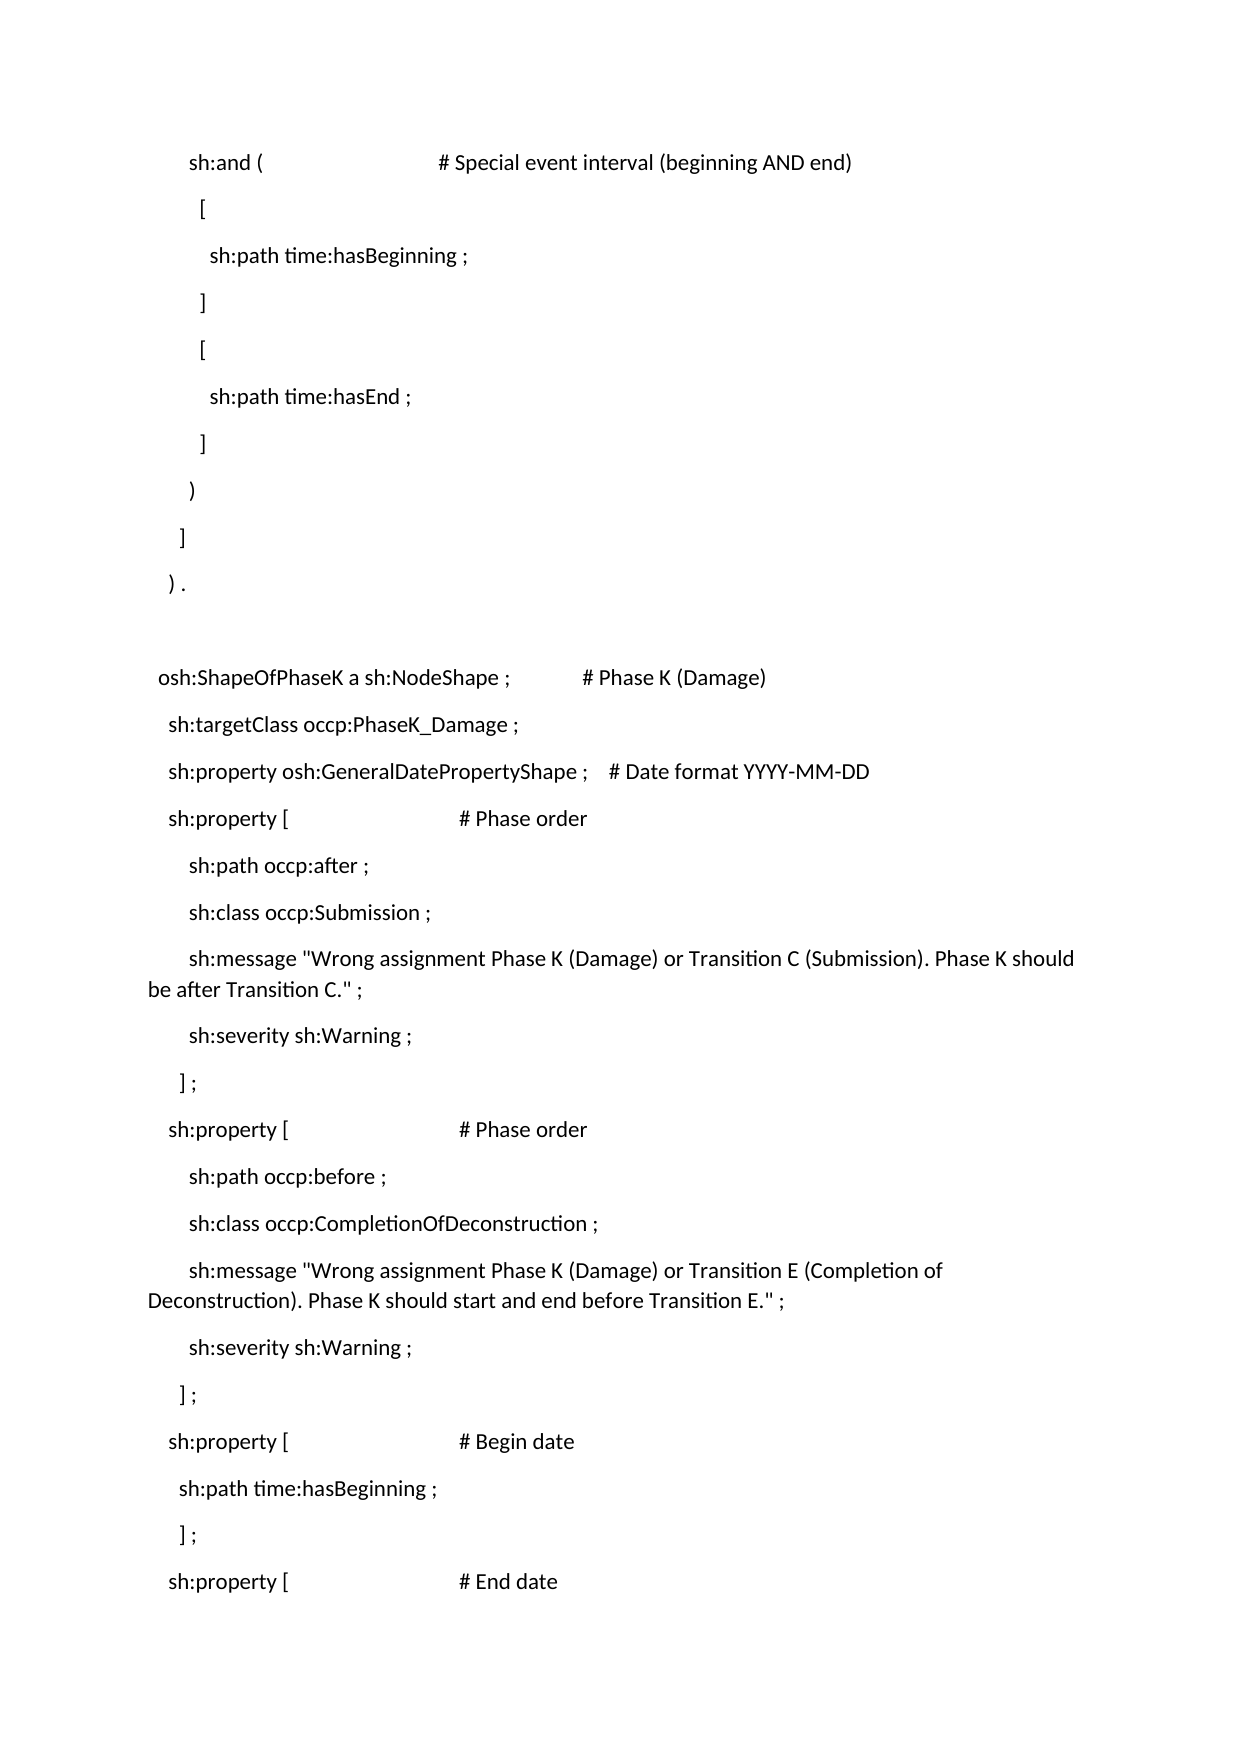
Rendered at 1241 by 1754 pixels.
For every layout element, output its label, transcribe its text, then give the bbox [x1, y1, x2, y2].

text ] [148, 523, 1093, 551]
text sh:class occp:CompletionOfDeconstruction ; [148, 1209, 1093, 1237]
text sh:path occp:before ; [148, 1162, 1093, 1190]
text [ [148, 335, 1093, 363]
text [ [148, 194, 1093, 222]
text ] ; [148, 1380, 1093, 1408]
text sh:property [ # Begin date [148, 1427, 1093, 1455]
text sh:message "Wrong assignment Phase K (Damage) or Transition C (Submission). Phase K should be after Transition C." ; [148, 944, 1093, 1003]
text sh:message "Wrong assignment Phase K (Damage) or Transition E (Completion of Deconstruction). Phase K should start and end before Transition E." ; [148, 1256, 1093, 1314]
text ] [148, 288, 1093, 316]
text osh:ShapeOfPhaseK a sh:NodeShape ; # Phase K (Damage) [148, 663, 1093, 691]
text sh:property [ # Phase order [148, 1115, 1093, 1143]
text ] [148, 429, 1093, 457]
text ) . [148, 569, 1093, 597]
text sh:path time:hasBeginning ; [148, 241, 1093, 269]
text sh:path time:hasBeginning ; [148, 1474, 1093, 1502]
text sh:and ( # Special event interval (beginning AND end) [148, 148, 1093, 176]
text ] ; [148, 1521, 1093, 1548]
text sh:property [ # End date [148, 1567, 1093, 1595]
text sh:severity sh:Warning ; [148, 1022, 1093, 1049]
text sh:property [ # Phase order [148, 804, 1093, 832]
text sh:class occp:Submission ; [148, 898, 1093, 926]
text sh:severity sh:Warning ; [148, 1333, 1093, 1361]
text ) [148, 476, 1093, 504]
text sh:path time:hasEnd ; [148, 382, 1093, 410]
text ] ; [148, 1068, 1093, 1096]
text sh:targetClass occp:PhaseK_Damage ; [148, 710, 1093, 738]
text sh:property osh:GeneralDatePropertyShape ; # Date format YYYY-MM-DD [148, 757, 1093, 785]
text sh:path occp:after ; [148, 851, 1093, 879]
